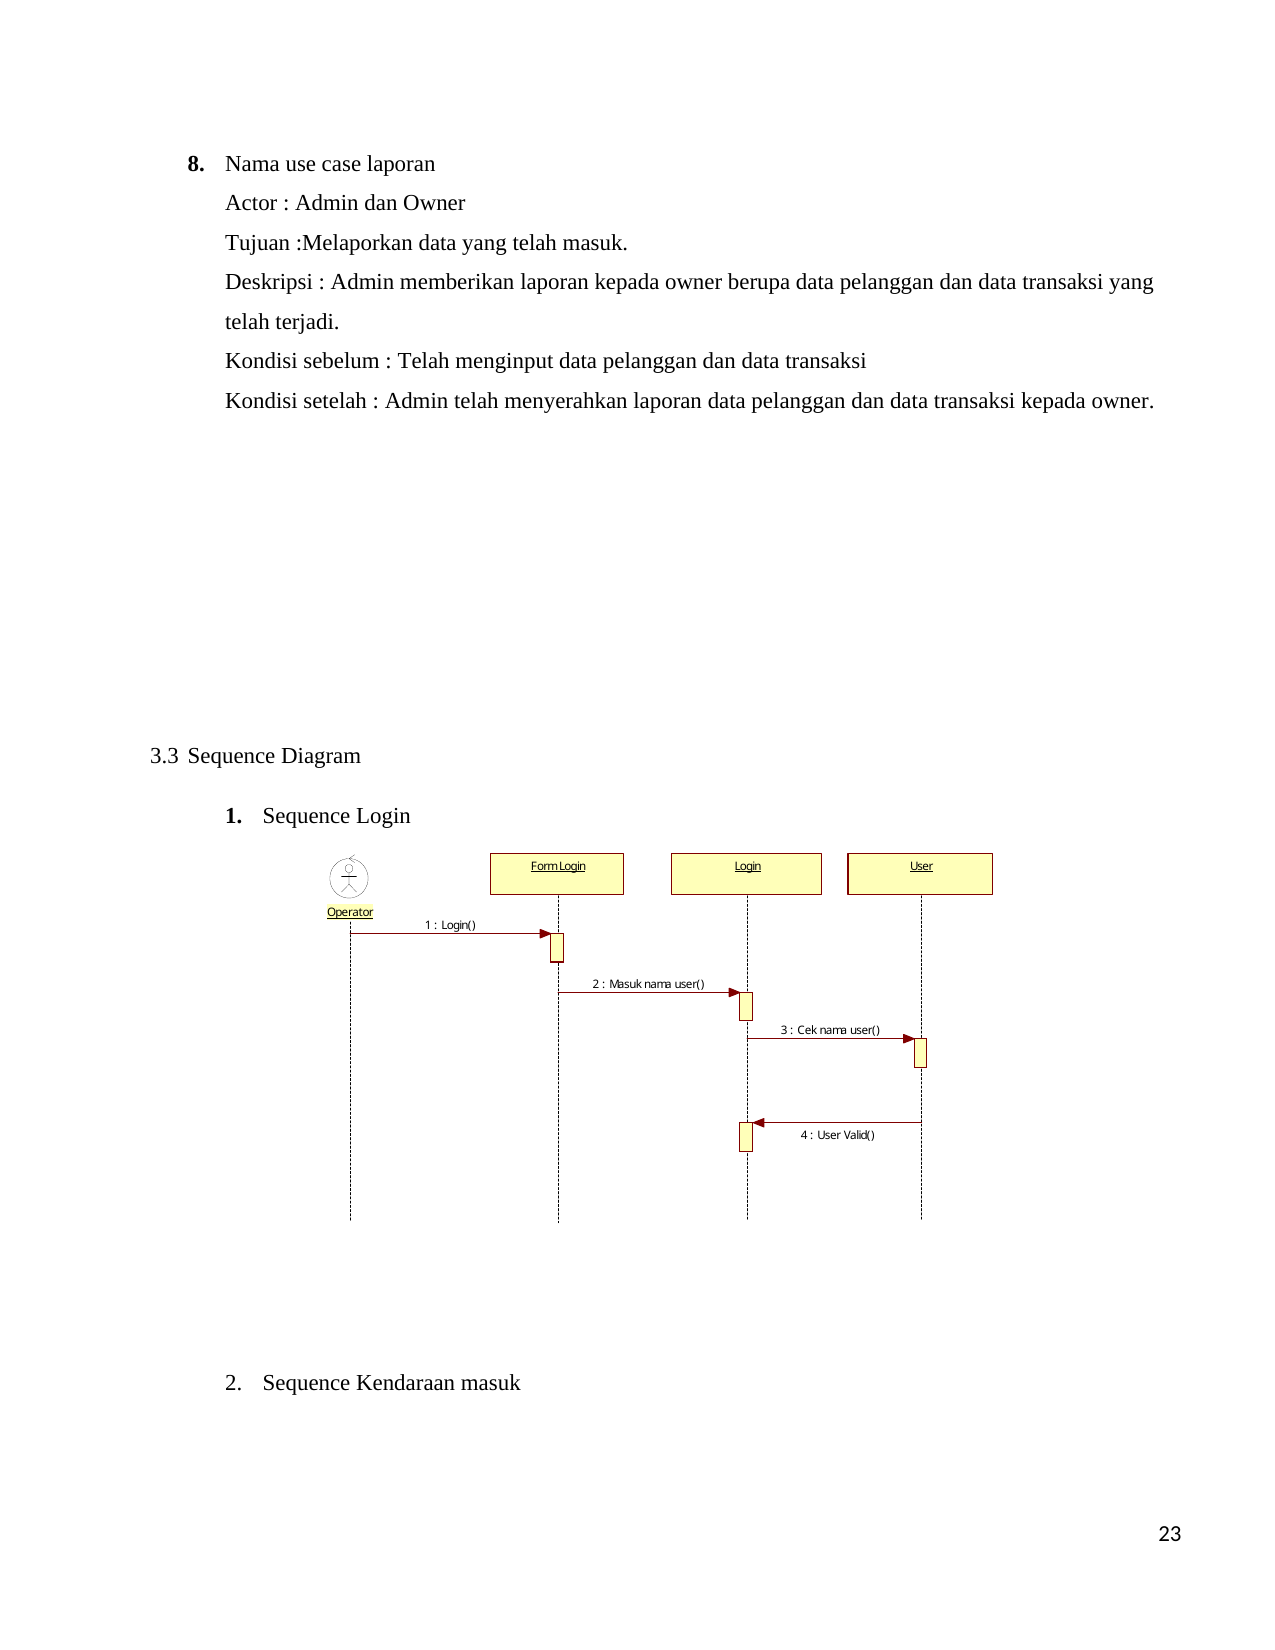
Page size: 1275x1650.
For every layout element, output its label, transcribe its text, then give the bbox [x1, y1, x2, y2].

list Deskripsi : Admin memberikan laporan kepada owner berupa data pelanggan dan data transaksi yang telah terjadi. [225, 268, 1181, 334]
list Nama use case laporan [187, 150, 1181, 176]
list Sequence Diagram [150, 742, 1181, 768]
list Kondisi sebelum : Telah menginput data pelanggan dan data transaksi [225, 347, 1181, 374]
list Actor : Admin dan Owner [225, 189, 1181, 216]
list Sequence Login [225, 803, 1181, 829]
list Kondisi setelah : Admin telah menyerahkan laporan data pelanggan dan data transaksi kepada owner. [225, 387, 1181, 413]
list Sequence Kendaraan masuk [225, 1368, 1181, 1395]
list Tujuan :Melaporkan data yang telah masuk. [225, 229, 1181, 255]
